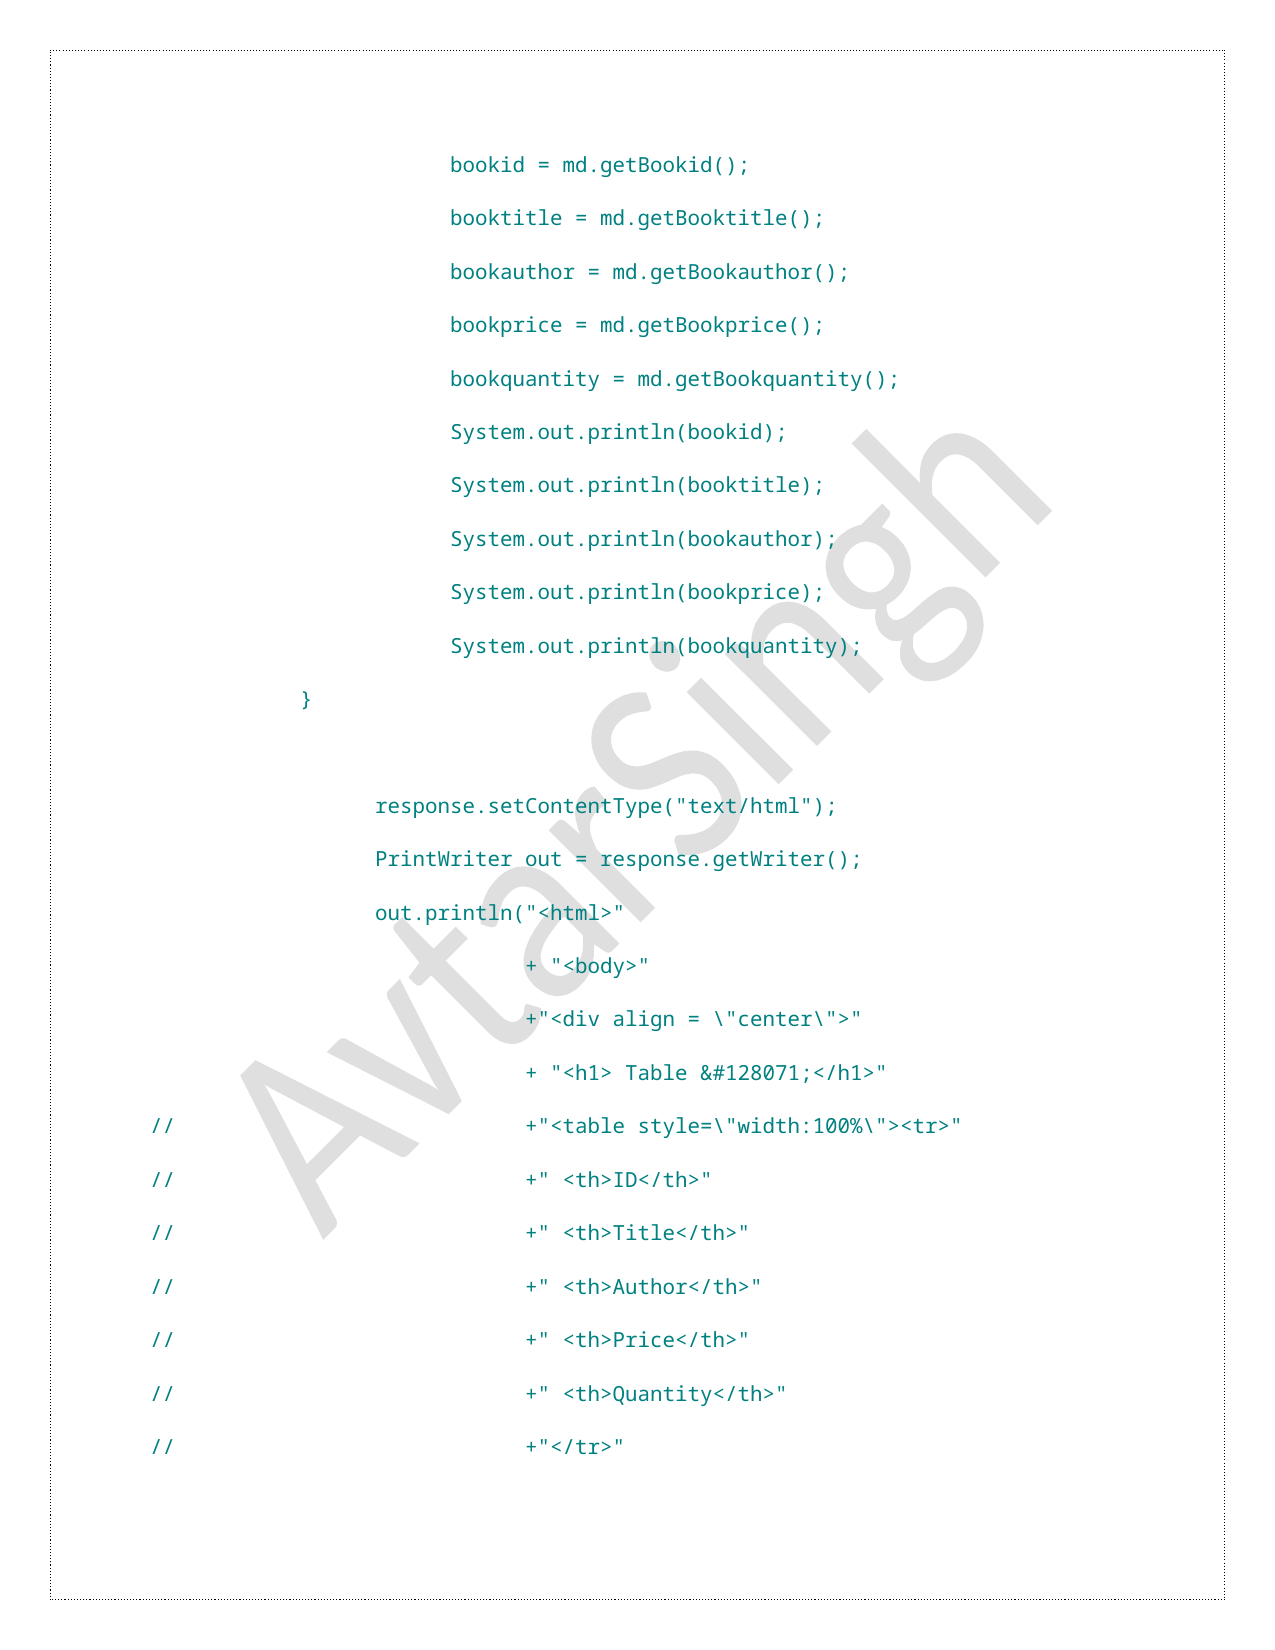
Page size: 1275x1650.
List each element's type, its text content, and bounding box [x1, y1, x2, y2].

text // +"<table style=\"width:100%\"><tr>" [150, 1111, 1125, 1140]
text bookid = md.getBookid(); [150, 150, 1125, 178]
text System.out.println(bookprice); [150, 577, 1125, 606]
text bookauthor = md.getBookauthor(); [150, 257, 1125, 285]
text + "<body>" [150, 951, 1125, 979]
text out.println("<html>" [150, 898, 1125, 926]
text // +" <th>Quantity</th>" [150, 1379, 1125, 1407]
text +"<div align = \"center\">" [150, 1004, 1125, 1033]
text bookprice = md.getBookprice(); [150, 310, 1125, 339]
text System.out.println(bookid); [150, 417, 1125, 446]
text // +" <th>Author</th>" [150, 1272, 1125, 1300]
text // +" <th>ID</th>" [150, 1165, 1125, 1193]
text bookquantity = md.getBookquantity(); [150, 364, 1125, 392]
text + "<h1> Table &#128071;</h1>" [150, 1058, 1125, 1086]
text // +"</tr>" [150, 1432, 1125, 1461]
text // +" <th>Price</th>" [150, 1325, 1125, 1354]
text System.out.println(booktitle); [150, 471, 1125, 499]
text response.setContentType("text/html"); [150, 791, 1125, 819]
text } [150, 684, 1125, 713]
text System.out.println(bookquantity); [150, 631, 1125, 659]
text System.out.println(bookauthor); [150, 524, 1125, 552]
text booktitle = md.getBooktitle(); [150, 203, 1125, 232]
text PrintWriter out = response.getWriter(); [150, 844, 1125, 873]
text // +" <th>Title</th>" [150, 1218, 1125, 1247]
